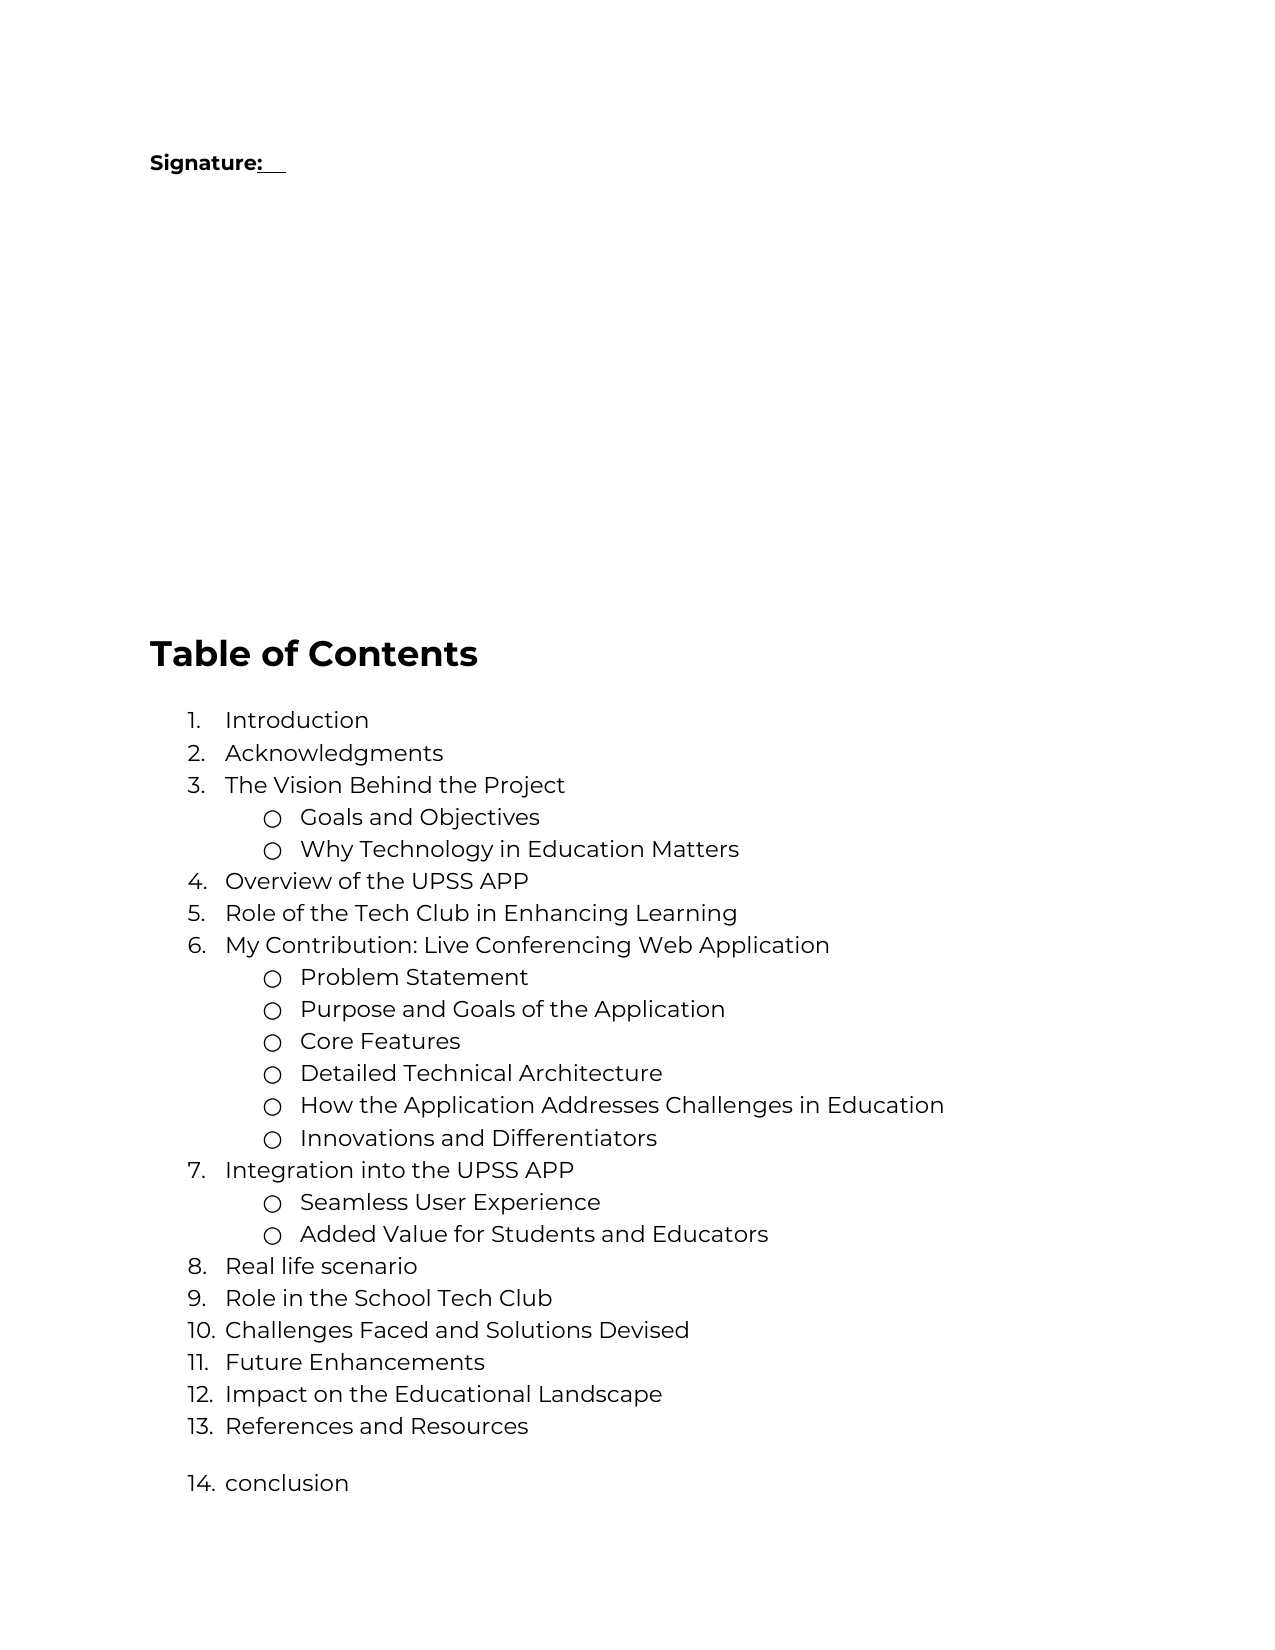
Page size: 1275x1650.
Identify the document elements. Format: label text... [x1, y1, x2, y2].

list Real life scenario [187, 1252, 1125, 1280]
list Purpose and Goals of the Application [262, 996, 1125, 1023]
list Acknowledgments [187, 739, 1125, 767]
list Role in the School Tech Club [187, 1284, 1125, 1312]
list Goals and Objectives [262, 803, 1125, 831]
list Added Value for Students and Educators [262, 1220, 1125, 1248]
list Innovations and Differentiators [262, 1124, 1125, 1152]
list Problem Statement [262, 963, 1125, 991]
list Detailed Technical Architecture [262, 1060, 1125, 1088]
list Core Features [262, 1028, 1125, 1056]
list Role of the Tech Club in Enhancing Learning [187, 899, 1125, 927]
list References and Resources [187, 1413, 1125, 1441]
list Overview of the UPSS APP [187, 867, 1125, 895]
list Future Enhancements [187, 1348, 1125, 1376]
list Challenges Faced and Solutions Devised [187, 1316, 1125, 1344]
subtitle Signature: [150, 150, 1125, 175]
list Integration into the UPSS APP [187, 1156, 1125, 1184]
list Impact on the Educational Landscape [187, 1381, 1125, 1408]
subtitle Table of Contents [150, 632, 1125, 675]
list Why Technology in Education Matters [262, 835, 1125, 863]
list Introduction [187, 707, 1125, 735]
list My Contribution: Live Conferencing Web Application [187, 931, 1125, 959]
list conclusion [187, 1470, 1125, 1498]
list How the Application Addresses Challenges in Education [262, 1092, 1125, 1120]
list The Vision Behind the Project [187, 771, 1125, 799]
list Seamless User Experience [262, 1188, 1125, 1216]
